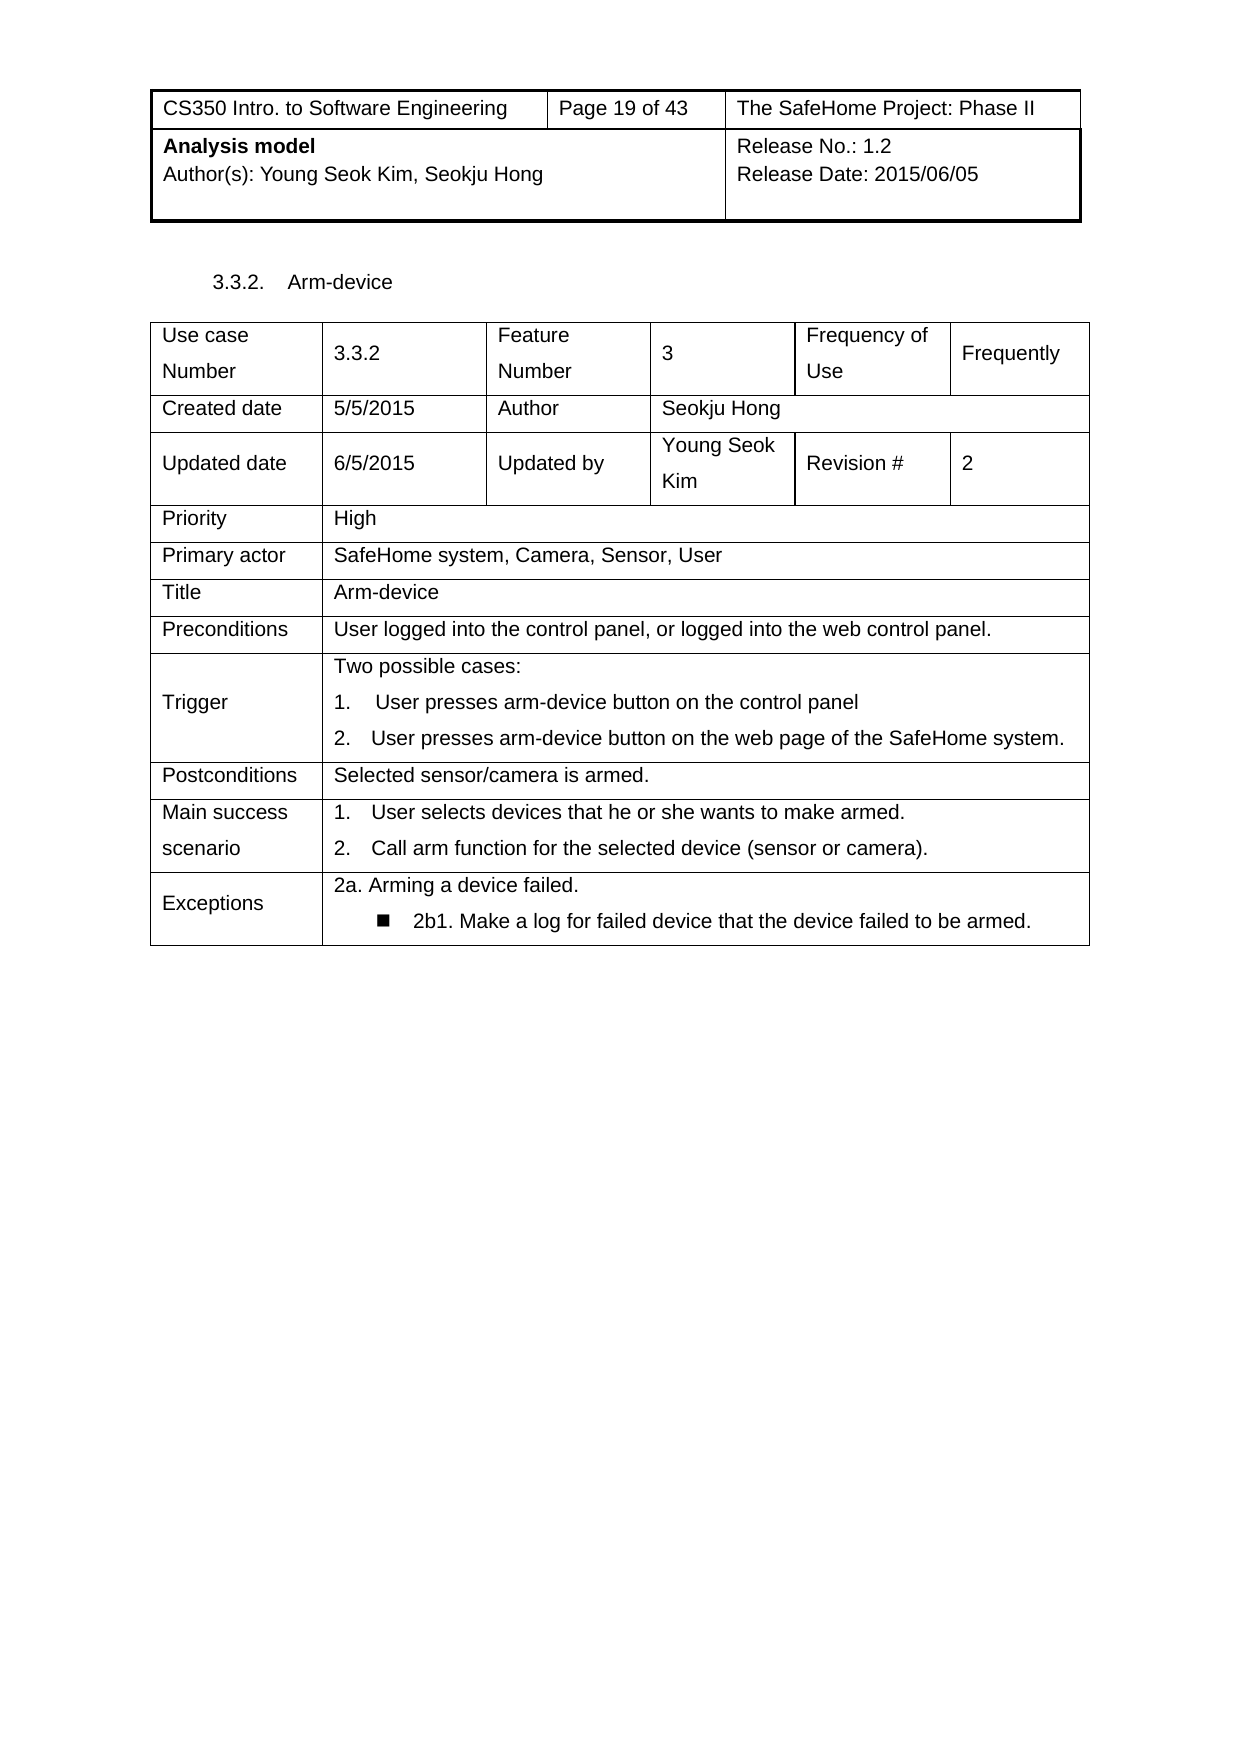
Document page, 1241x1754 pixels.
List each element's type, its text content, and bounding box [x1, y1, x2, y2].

table_cell SafeHome system, Camera, Sensor, User [323, 543, 1089, 579]
table_cell Preconditions [151, 617, 322, 653]
table_cell Main success scenario [151, 800, 322, 872]
table_cell 6/5/2015 [323, 433, 486, 505]
table_cell Created date [151, 396, 322, 432]
table_cell Seokju Hong [651, 396, 1089, 432]
table_header Feature Number [487, 323, 650, 395]
table_cell Exceptions [151, 873, 322, 944]
table_cell Priority [151, 506, 322, 542]
table_cell User selects devices that he or she wants to make armed. Call arm function for the selected device (sensor or camera). [323, 800, 1089, 872]
table_cell Two possible cases: User presses arm-device button on the control panel User presses arm-device button on the web page of the SafeHome system. [323, 654, 1089, 762]
subtitle Arm-device [212, 269, 1090, 293]
table_cell Trigger [151, 654, 322, 762]
table_cell Arm-device [323, 580, 1089, 616]
table_cell User logged into the control panel, or logged into the web control panel. [323, 617, 1089, 653]
table_cell Young Seok Kim [651, 433, 794, 505]
table_header Frequently [951, 323, 1089, 395]
table_cell Revision # [796, 433, 950, 505]
table_cell Postconditions [151, 763, 322, 799]
table_cell 2 [951, 433, 1089, 505]
table_header 3 [651, 323, 794, 395]
table_header Frequency of Use [796, 323, 950, 395]
table_cell Updated date [151, 433, 322, 505]
table_header 3.3.2 [323, 323, 486, 395]
table_cell Selected sensor/camera is armed. [323, 763, 1089, 799]
table_header Use case Number [151, 323, 322, 395]
table_cell 2a. Arming a device failed. 2b1. Make a log for failed device that the device failed to be armed. [323, 873, 1089, 944]
table_cell Author [487, 396, 650, 432]
table_cell High [323, 506, 1089, 542]
table_cell Updated by [487, 433, 650, 505]
table_cell 5/5/2015 [323, 396, 486, 432]
table_cell Primary actor [151, 543, 322, 579]
table_cell Title [151, 580, 322, 616]
